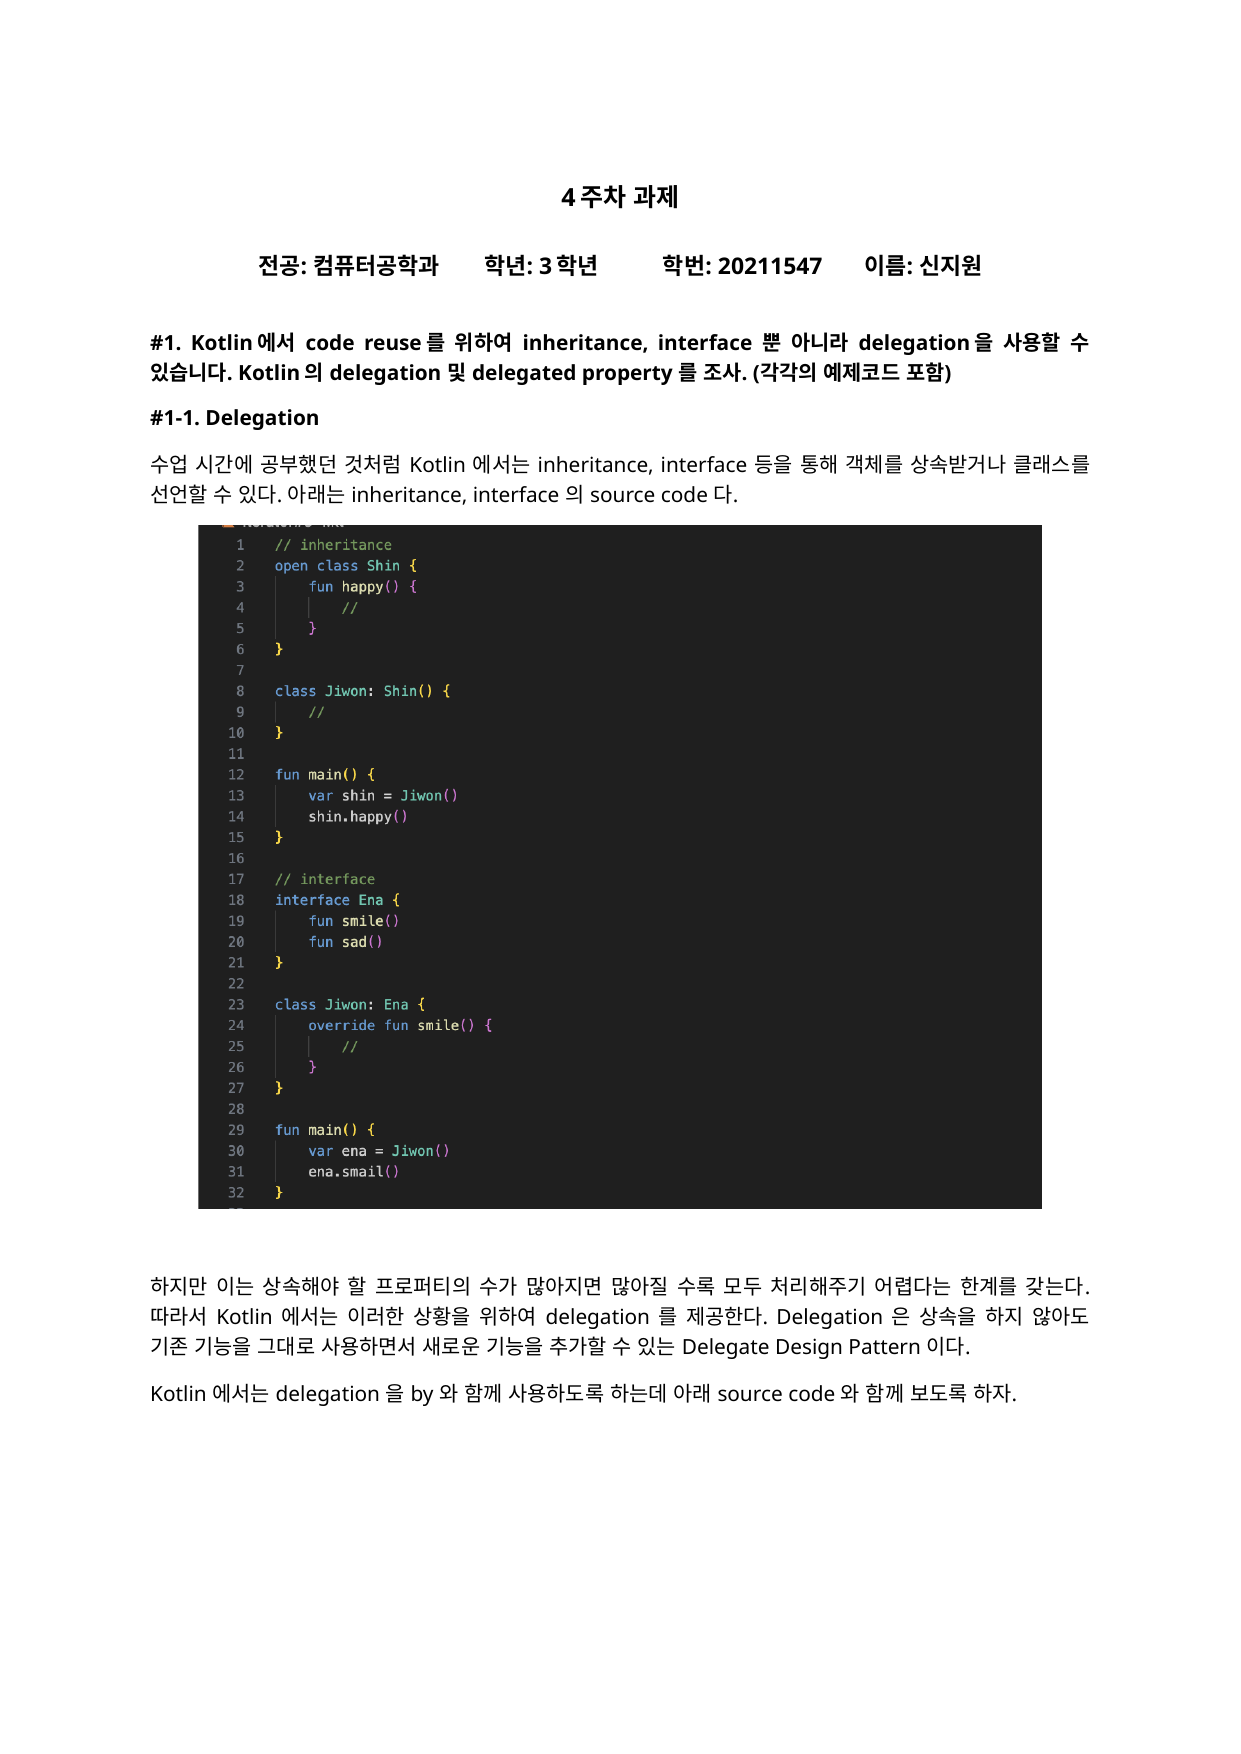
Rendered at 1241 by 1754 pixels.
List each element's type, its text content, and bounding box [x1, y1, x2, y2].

text 수업 시간에 공부했던 것처럼 Kotlin 에서는 inheritance, interface 등을 통해 객체를 상속받거나 클래스를 선언할 수 있다. 아래는 inheritance, interface 의 source code 다. [150, 448, 1090, 509]
picture [198, 525, 1042, 1209]
text #1-1. Delegation [150, 403, 1090, 432]
text 전공: 컴퓨터공학과 학년: 3학년 학번: 20211547 이름: 신지원 [150, 247, 1090, 281]
text #1. Kotlin에서 code reuse를 위하여 inheritance, interface 뿐 아니라 delegation을 사용할 수 있습니다. Kotlin의 delegation 및 delegated property 를 조사. (각각의 예제코드 포함) [150, 326, 1090, 387]
text 하지만 이는 상속해야 할 프로퍼티의 수가 많아지면 많아질 수록 모두 처리해주기 어렵다는 한계를 갖는다. 따라서 Kotlin 에서는 이러한 상황을 위하여 delegation 를 제공한다. Delegation 은 상속을 하지 않아도 기존 기능을 그대로 사용하면서 새로운 기능을 추가할 수 있는 Delegate Design Pattern 이다. [150, 1270, 1090, 1361]
text Kotlin 에서는 delegation 을 by 와 함께 사용하도록 하는데 아래 source code 와 함께 보도록 하자. [150, 1377, 1090, 1408]
text 4주차 과제 [150, 177, 1090, 213]
